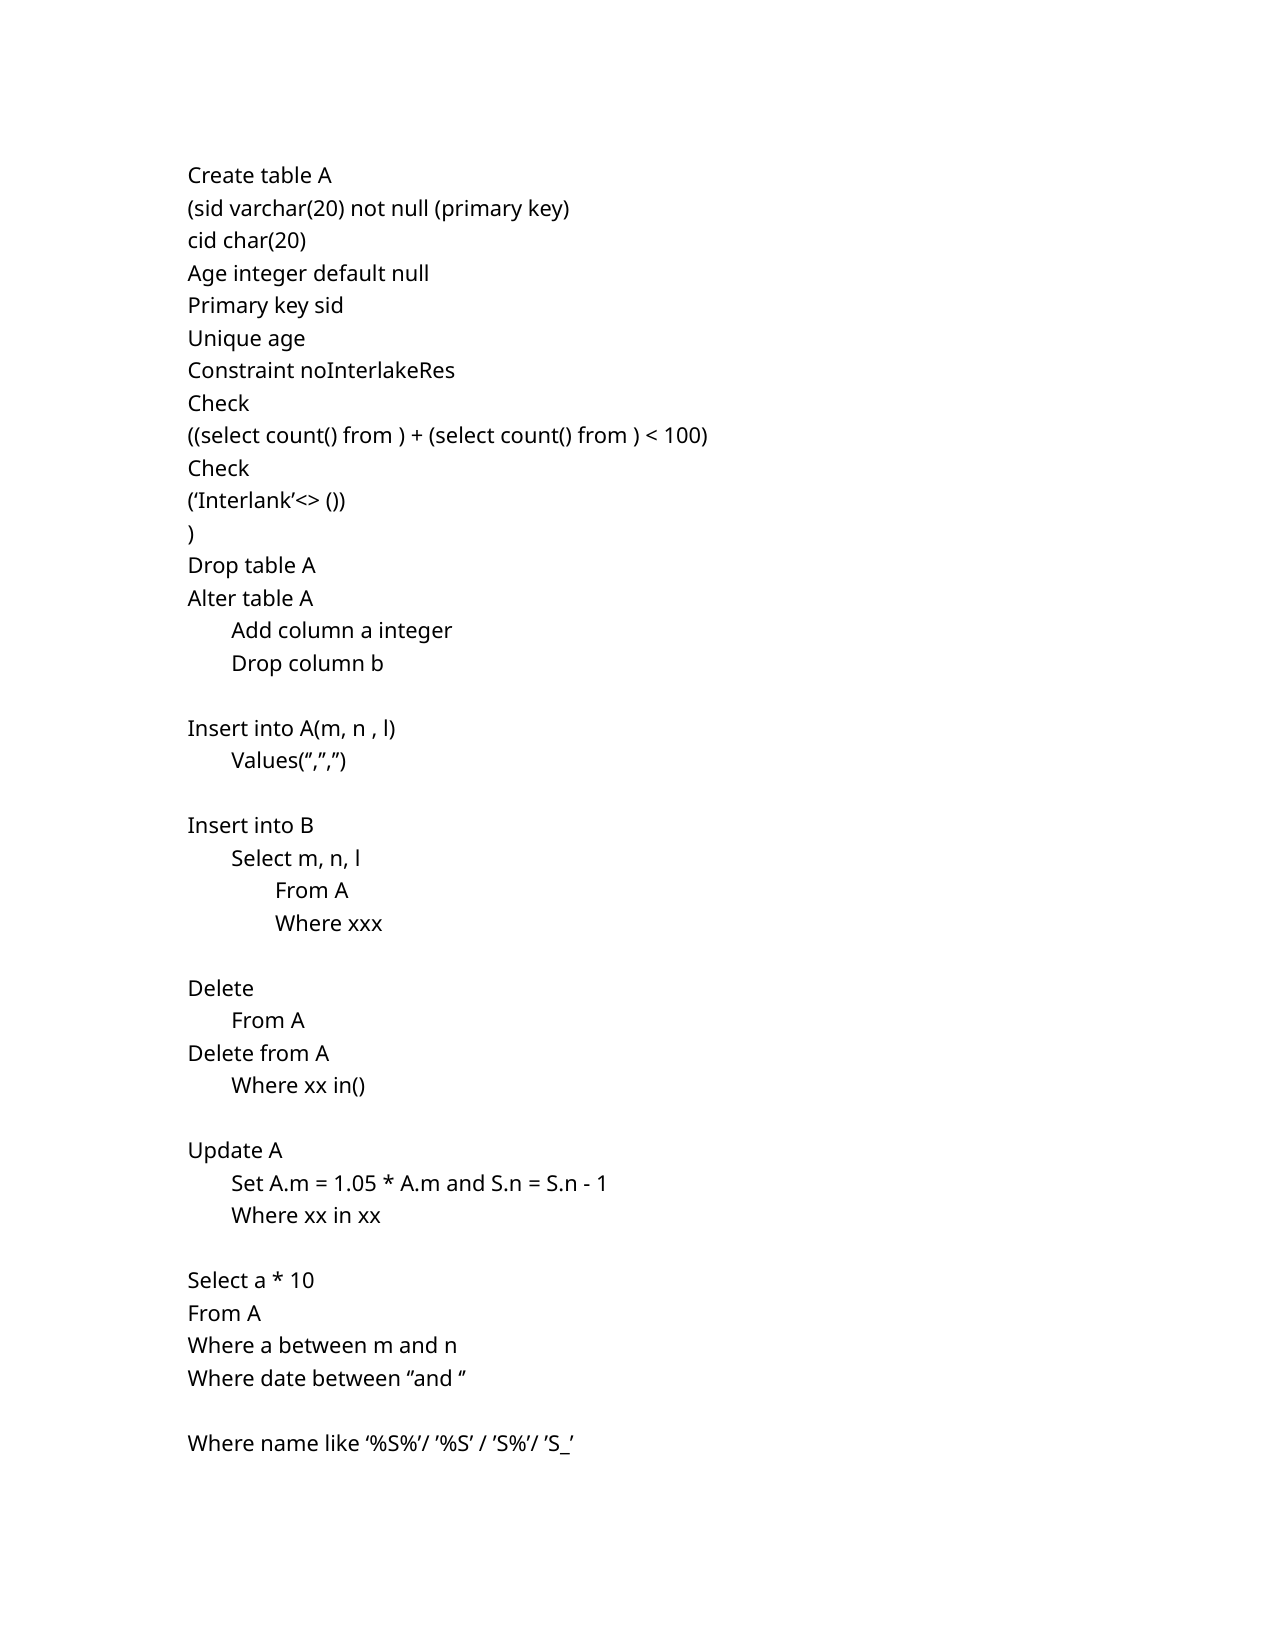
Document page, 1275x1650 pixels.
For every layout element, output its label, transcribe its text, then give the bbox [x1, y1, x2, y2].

text Delete [187, 971, 1087, 1004]
text ) [187, 516, 1087, 549]
text Unique age [187, 321, 1087, 354]
text Insert into B [187, 809, 1087, 841]
text Where xx in xx [187, 1199, 1087, 1231]
text Drop table A [187, 549, 1087, 581]
text Drop column b [187, 646, 1087, 679]
text Insert into A(m, n , l) [187, 711, 1087, 744]
text Select m, n, l [187, 841, 1087, 874]
text Primary key sid [187, 289, 1087, 321]
text (sid varchar(20) not null (primary key) [187, 191, 1087, 224]
text (‘Interlank’<> ()) [187, 484, 1087, 516]
text Values(‘’,’’,’’) [187, 744, 1087, 776]
text Select a * 10 [187, 1264, 1087, 1296]
text Create table A [187, 159, 1087, 191]
text From A [187, 1004, 1087, 1036]
text Check [187, 386, 1087, 419]
text From A [187, 1296, 1087, 1329]
text Constraint noInterlakeRes [187, 354, 1087, 386]
text Where a between m and n [187, 1329, 1087, 1361]
text Check [187, 451, 1087, 484]
text Where xxx [187, 906, 1087, 939]
text Where xx in() [187, 1069, 1087, 1101]
text ((select count() from ) + (select count() from ) < 100) [187, 419, 1087, 451]
text Set A.m = 1.05 * A.m and S.n = S.n - 1 [187, 1166, 1087, 1199]
text Where date between ‘’and ‘’ [187, 1361, 1087, 1394]
text cid char(20) [187, 224, 1087, 256]
text Age integer default null [187, 256, 1087, 289]
text Alter table A [187, 581, 1087, 614]
text Update A [187, 1134, 1087, 1166]
text Add column a integer [187, 614, 1087, 646]
text Delete from A [187, 1036, 1087, 1069]
text From A [187, 874, 1087, 906]
text Where name like ‘%S%’/ ’%S’ / ’S%’/ ’S_’ [187, 1426, 1087, 1459]
